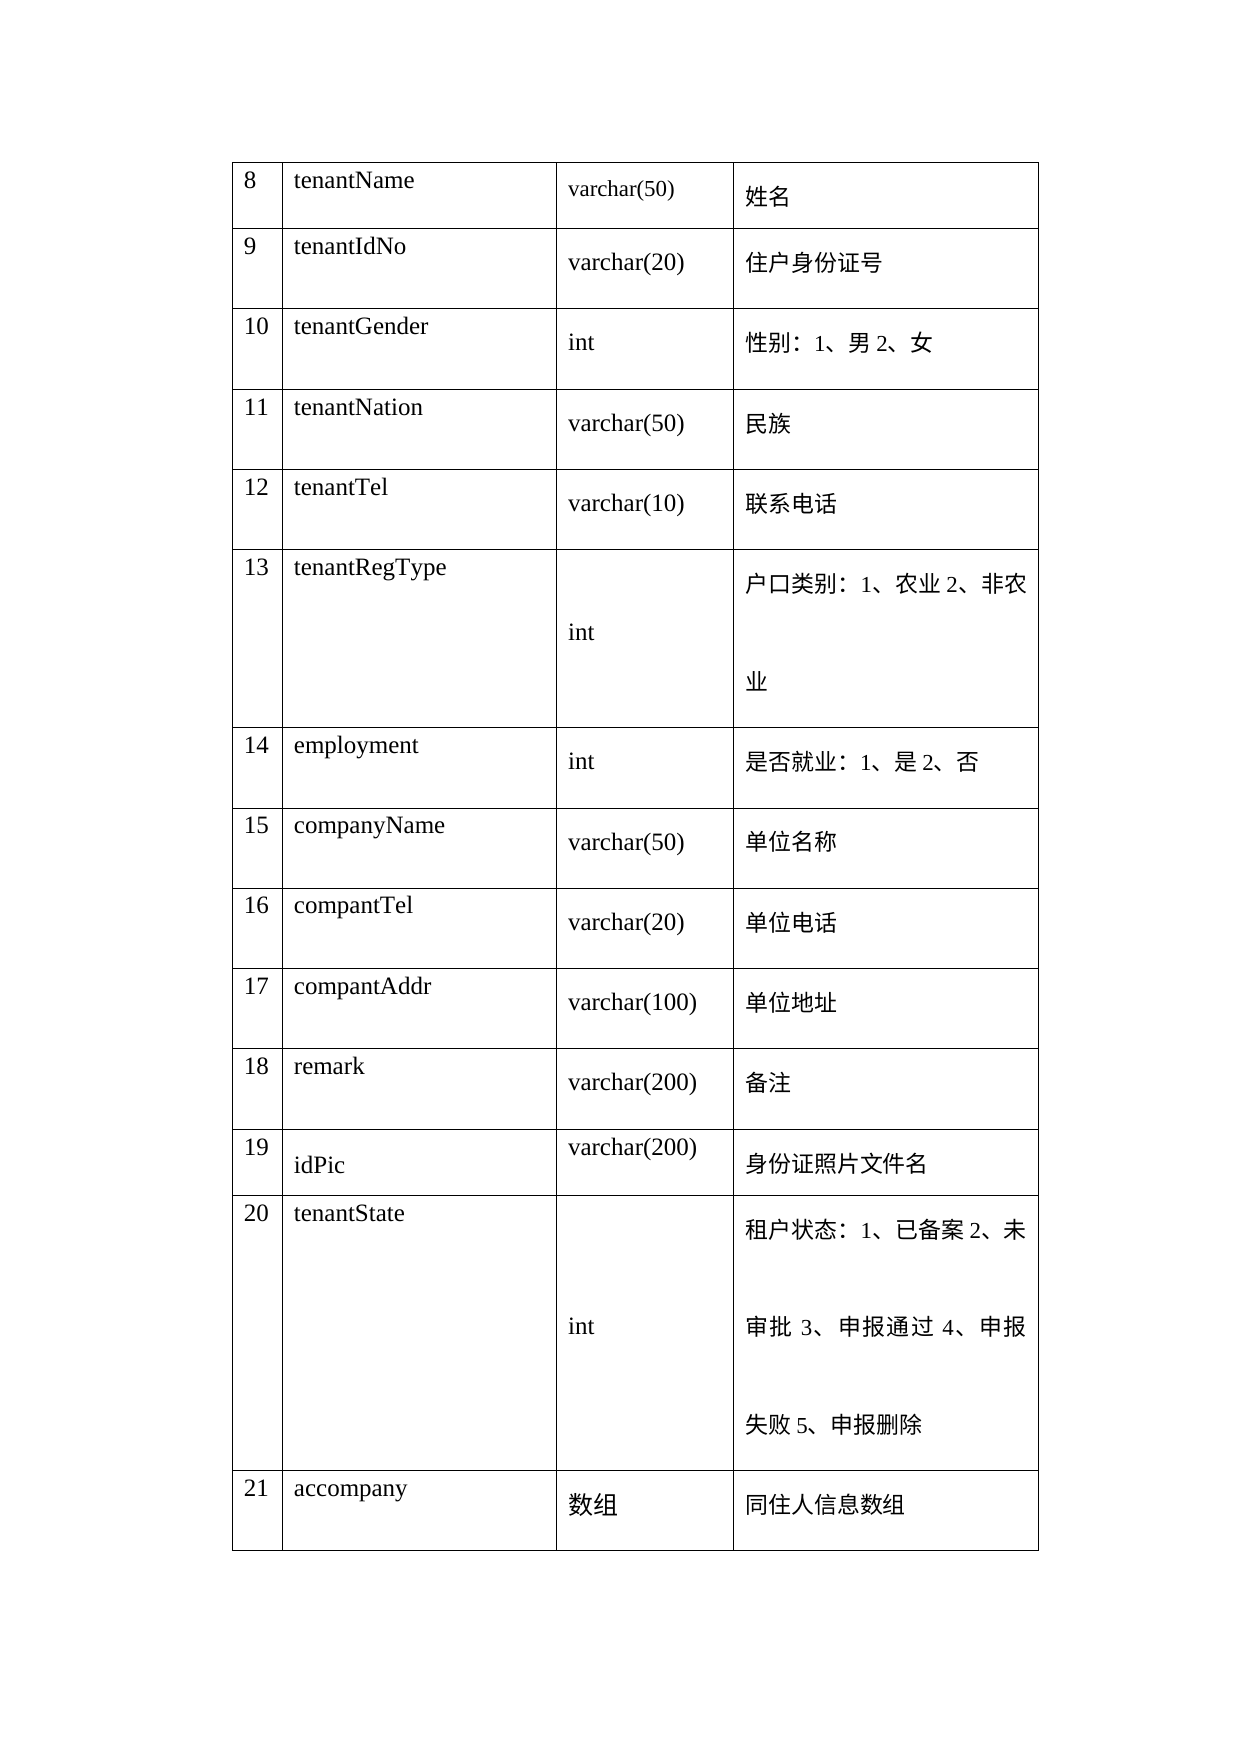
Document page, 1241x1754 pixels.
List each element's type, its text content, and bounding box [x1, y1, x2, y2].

table_cell 21 [233, 1471, 282, 1550]
table_cell 9 [233, 229, 282, 308]
table_cell remark [283, 1049, 556, 1129]
table_cell tenantGender [283, 309, 556, 389]
table_cell 身份证照片文件名 [734, 1130, 1038, 1195]
table_cell 12 [233, 470, 282, 549]
table_cell varchar(20) [557, 889, 733, 968]
table_cell 15 [233, 809, 282, 888]
table_cell compantTel [283, 889, 556, 968]
table_cell accompany [283, 1471, 556, 1550]
table_cell companyName [283, 809, 556, 888]
table_cell tenantTel [283, 470, 556, 549]
table_cell 是否就业：1、是 2、否 [734, 728, 1038, 807]
table_cell tenantRegType [283, 550, 556, 727]
table_cell 8 [233, 163, 282, 228]
table_cell int [557, 1196, 733, 1470]
table_cell 住户身份证号 [734, 229, 1038, 308]
table_cell 13 [233, 550, 282, 727]
table_cell 17 [233, 969, 282, 1048]
table_cell 10 [233, 309, 282, 389]
table_cell 11 [233, 390, 282, 469]
table_cell varchar(200) [557, 1049, 733, 1129]
table_cell 单位名称 [734, 809, 1038, 888]
table_cell 租户状态：1、已备案 2、未审批 3、申报通过 4、申报失败 5、申报删除 [734, 1196, 1038, 1470]
table_cell varchar(50) [557, 809, 733, 888]
table_cell varchar(100) [557, 969, 733, 1048]
table_cell tenantState [283, 1196, 556, 1470]
table_cell tenantIdNo [283, 229, 556, 308]
table_cell varchar(20) [557, 229, 733, 308]
table_cell 民族 [734, 390, 1038, 469]
table_cell 备注 [734, 1049, 1038, 1129]
table_cell varchar(50) [557, 390, 733, 469]
table_cell int [557, 309, 733, 389]
table_cell 联系电话 [734, 470, 1038, 549]
table_cell tenantName [283, 163, 556, 228]
table_cell employment [283, 728, 556, 807]
table_cell 18 [233, 1049, 282, 1129]
table_cell varchar(50) [557, 163, 733, 228]
table_cell 同住人信息数组 [734, 1471, 1038, 1550]
table_cell varchar(10) [557, 470, 733, 549]
table_cell idPic [283, 1130, 556, 1195]
table_cell 单位地址 [734, 969, 1038, 1048]
table_cell 性别：1、男 2、女 [734, 309, 1038, 389]
table_cell 单位电话 [734, 889, 1038, 968]
table_cell tenantNation [283, 390, 556, 469]
table_cell 14 [233, 728, 282, 807]
table_cell 户口类别：1、农业 2、非农业 [734, 550, 1038, 727]
table_cell 20 [233, 1196, 282, 1470]
table_cell int [557, 550, 733, 727]
table_cell varchar(200) [557, 1130, 733, 1195]
table_cell 19 [233, 1130, 282, 1195]
table_cell 姓名 [734, 163, 1038, 228]
table_cell 16 [233, 889, 282, 968]
table_cell int [557, 728, 733, 807]
table_cell 数组 [557, 1471, 733, 1550]
table_cell compantAddr [283, 969, 556, 1048]
